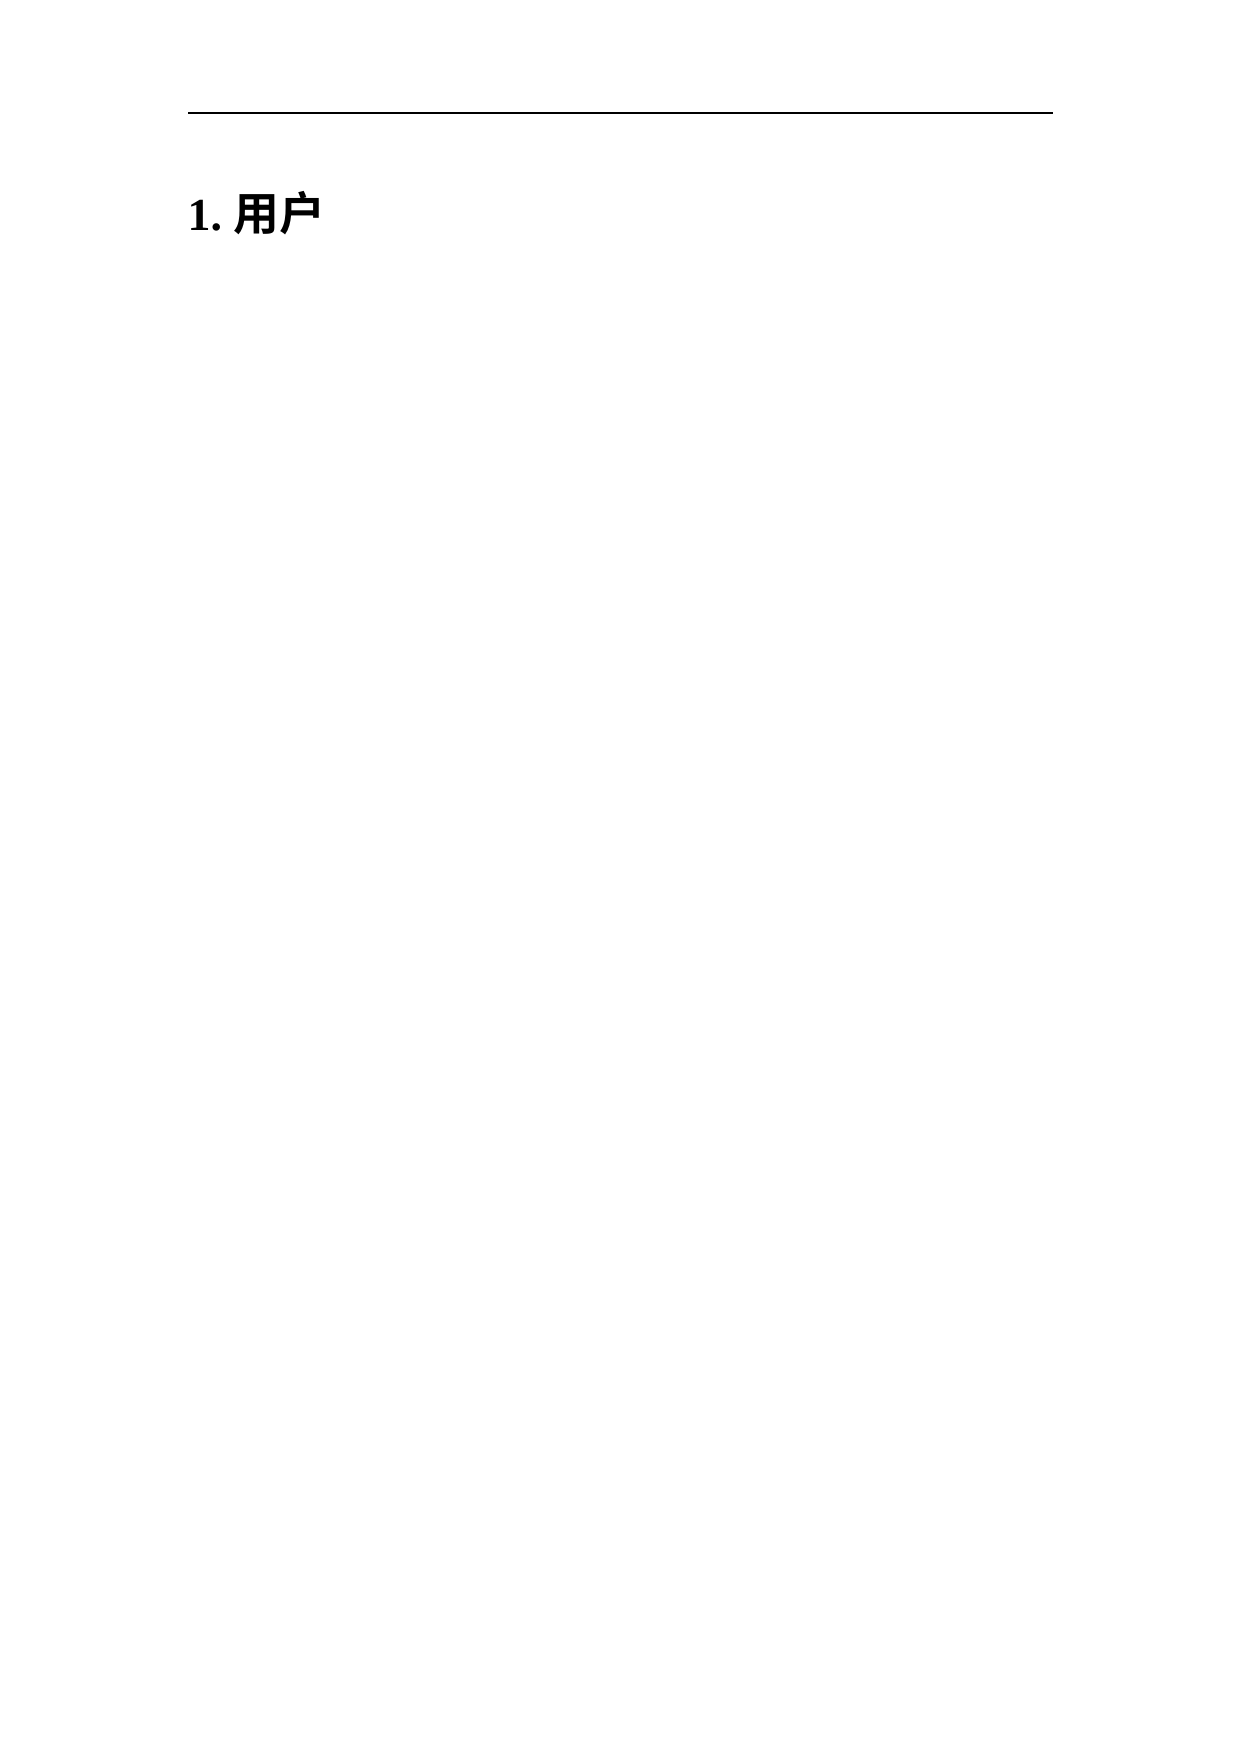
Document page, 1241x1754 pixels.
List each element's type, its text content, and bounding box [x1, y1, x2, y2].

subtitle 用户 [187, 162, 1053, 259]
